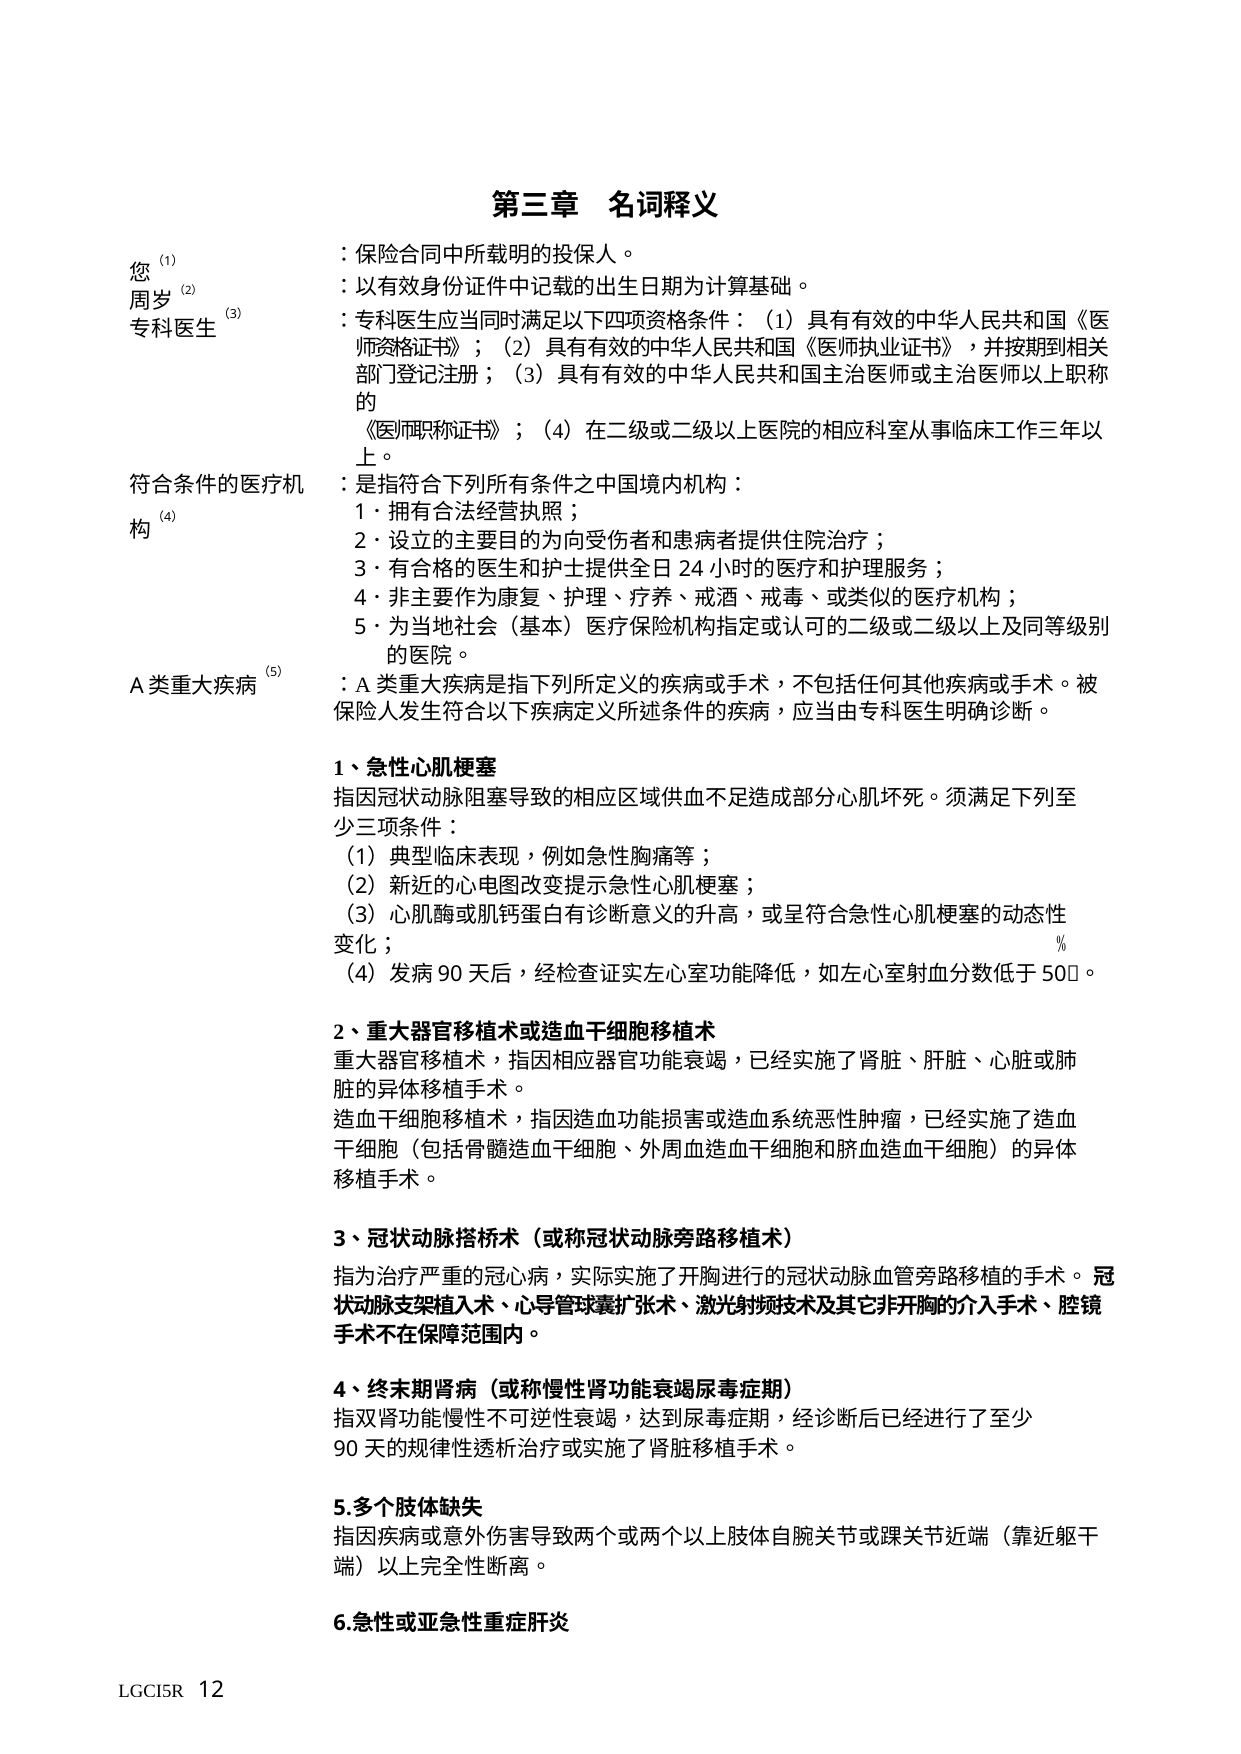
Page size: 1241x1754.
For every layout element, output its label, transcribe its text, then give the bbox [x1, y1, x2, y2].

table_header 您（1） [109, 244, 322, 273]
table_cell 符合条件的医疗机 构（4） [109, 472, 322, 670]
table_cell 专科医生（3） [109, 305, 322, 472]
table_cell ：以有效身份证件中记载的出生日期为计算基础。 [323, 273, 1143, 305]
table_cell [323, 670, 1143, 1669]
table_header ：保险合同中所载明的投保人。 [323, 244, 1143, 273]
table_cell 周岁（2） [109, 273, 322, 305]
table_cell ：专科医生应当同时满足以下四项资格条件：（1）具有有效的中华人民共和国《医师资格证书》；（2）具有有效的中华人民共和国《医师执业证书》，并按期到相关部门登记注册；（3）具有有效的中华人民共和国主治医师或主治医师以上职称的 《医师职称证书》；（4）在二级或二级以上医院的相应科室从事临床工作三年以上。 [323, 305, 1143, 472]
table_cell A类重大疾病（5） [109, 670, 322, 1669]
subtitle 第三章 名词释义 [98, 184, 1112, 224]
table_cell ：是指符合下列所有条件之中国境内机构： 1．拥有合法经营执照； 2．设立的主要目的为向受伤者和患病者提供住院治疗； 3．有合格的医生和护士提供全日 24 小时的医疗和护理服务； 4．非主要作为康复、护理、疗养、戒酒、戒毒、或类似的医疗机构； 5．为当地社会（基本）医疗保险机构指定或认可的二级或二级以上及同等级别的医院。 [323, 472, 1143, 670]
